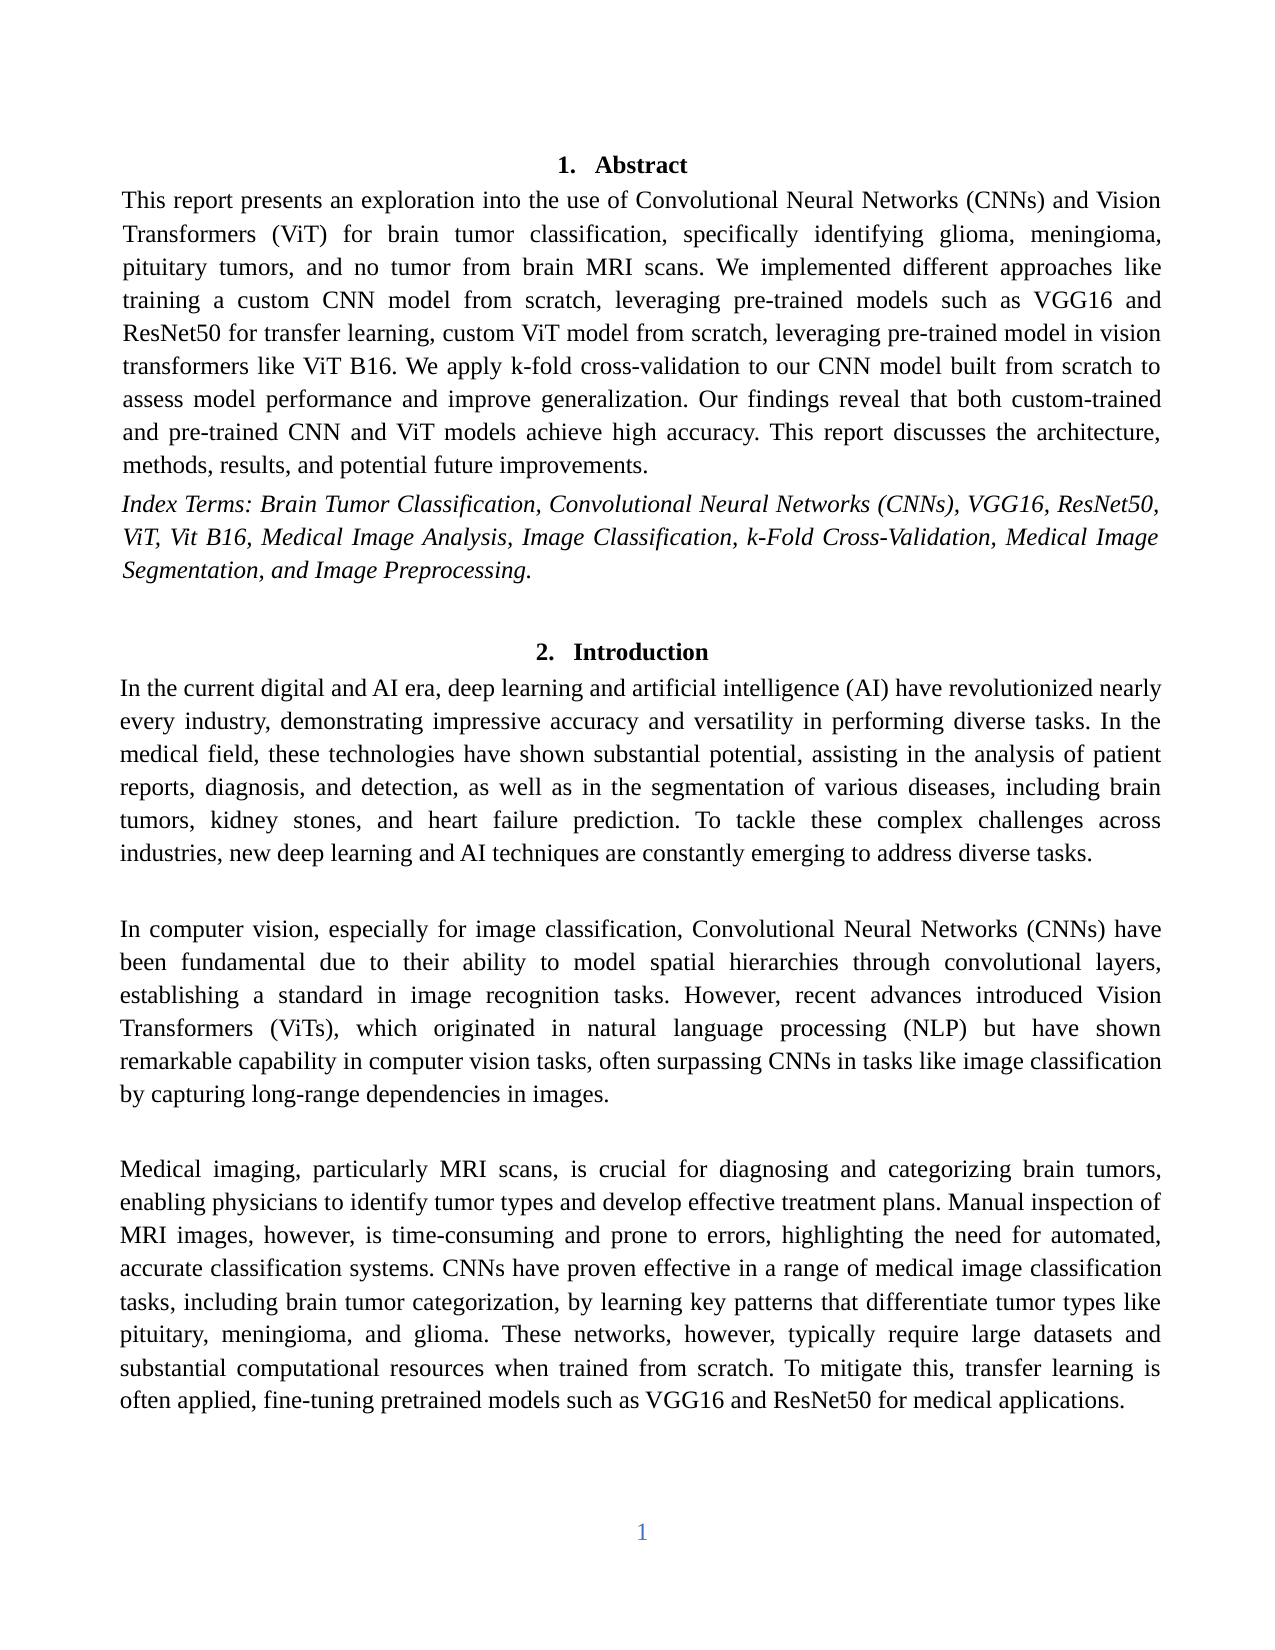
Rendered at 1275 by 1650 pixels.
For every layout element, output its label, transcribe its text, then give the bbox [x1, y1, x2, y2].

text Index Terms: Brain Tumor Classification, Convolutional Neural Networks (CNNs), VGG16, ResNet50, ViT, Vit B16, Medical Image Analysis, Image Classification, k-Fold Cross-Validation, Medical Image Segmentation, and Image Preprocessing. [121, 489, 1162, 584]
subtitle Introduction [82, 637, 1162, 666]
text In computer vision, especially for image classification, Convolutional Neural Networks (CNNs) have been fundamental due to their ability to model spatial hierarchies through convolutional layers, establishing a standard in image recognition tasks. However, recent advances introduced Vision Transformers (ViTs), which originated in natural language processing (NLP) but have shown remarkable capability in computer vision tasks, often surpassing CNNs in tasks like image classification by capturing long-range dependencies in images. [119, 914, 1162, 1108]
text Medical imaging, particularly MRI scans, is crucial for diagnosing and categorizing brain tumors, enabling physicians to identify tumor types and develop effective treatment plans. Manual inspection of MRI images, however, is time-consuming and prone to errors, highlighting the need for automated, accurate classification systems. CNNs have proven effective in a range of medical image classification tasks, including brain tumor categorization, by learning key patterns that differentiate tumor types like pituitary, meningioma, and glioma. These networks, however, typically require large datasets and substantial computational resources when trained from scratch. To mitigate this, transfer learning is often applied, fine-tuning pretrained models such as VGG16 and ResNet50 for medical applications. [119, 1154, 1162, 1414]
subtitle Abstract [82, 150, 1162, 179]
text In the current digital and AI era, deep learning and artificial intelligence (AI) have revolutionized nearly every industry, demonstrating impressive accuracy and versatility in performing diverse tasks. In the medical field, these technologies have shown substantial potential, assisting in the analysis of patient reports, diagnosis, and detection, as well as in the segmentation of various diseases, including brain tumors, kidney stones, and heart failure prediction. To tackle these complex challenges across industries, new deep learning and AI techniques are constantly emerging to address diverse tasks. [119, 673, 1162, 867]
text This report presents an exploration into the use of Convolutional Neural Networks (CNNs) and Vision Transformers (ViT) for brain tumor classification, specifically identifying glioma, meningioma, pituitary tumors, and no tumor from brain MRI scans. We implemented different approaches like training a custom CNN model from scratch, leveraging pre-trained models such as VGG16 and ResNet50 for transfer learning, custom ViT model from scratch, leveraging pre-trained model in vision transformers like ViT B16. We apply k-fold cross-validation to our CNN model built from scratch to assess model performance and improve generalization. Our findings reveal that both custom-trained and pre-trained CNN and ViT models achieve high accuracy. This report discusses the architecture, methods, results, and potential future improvements. [121, 186, 1162, 478]
